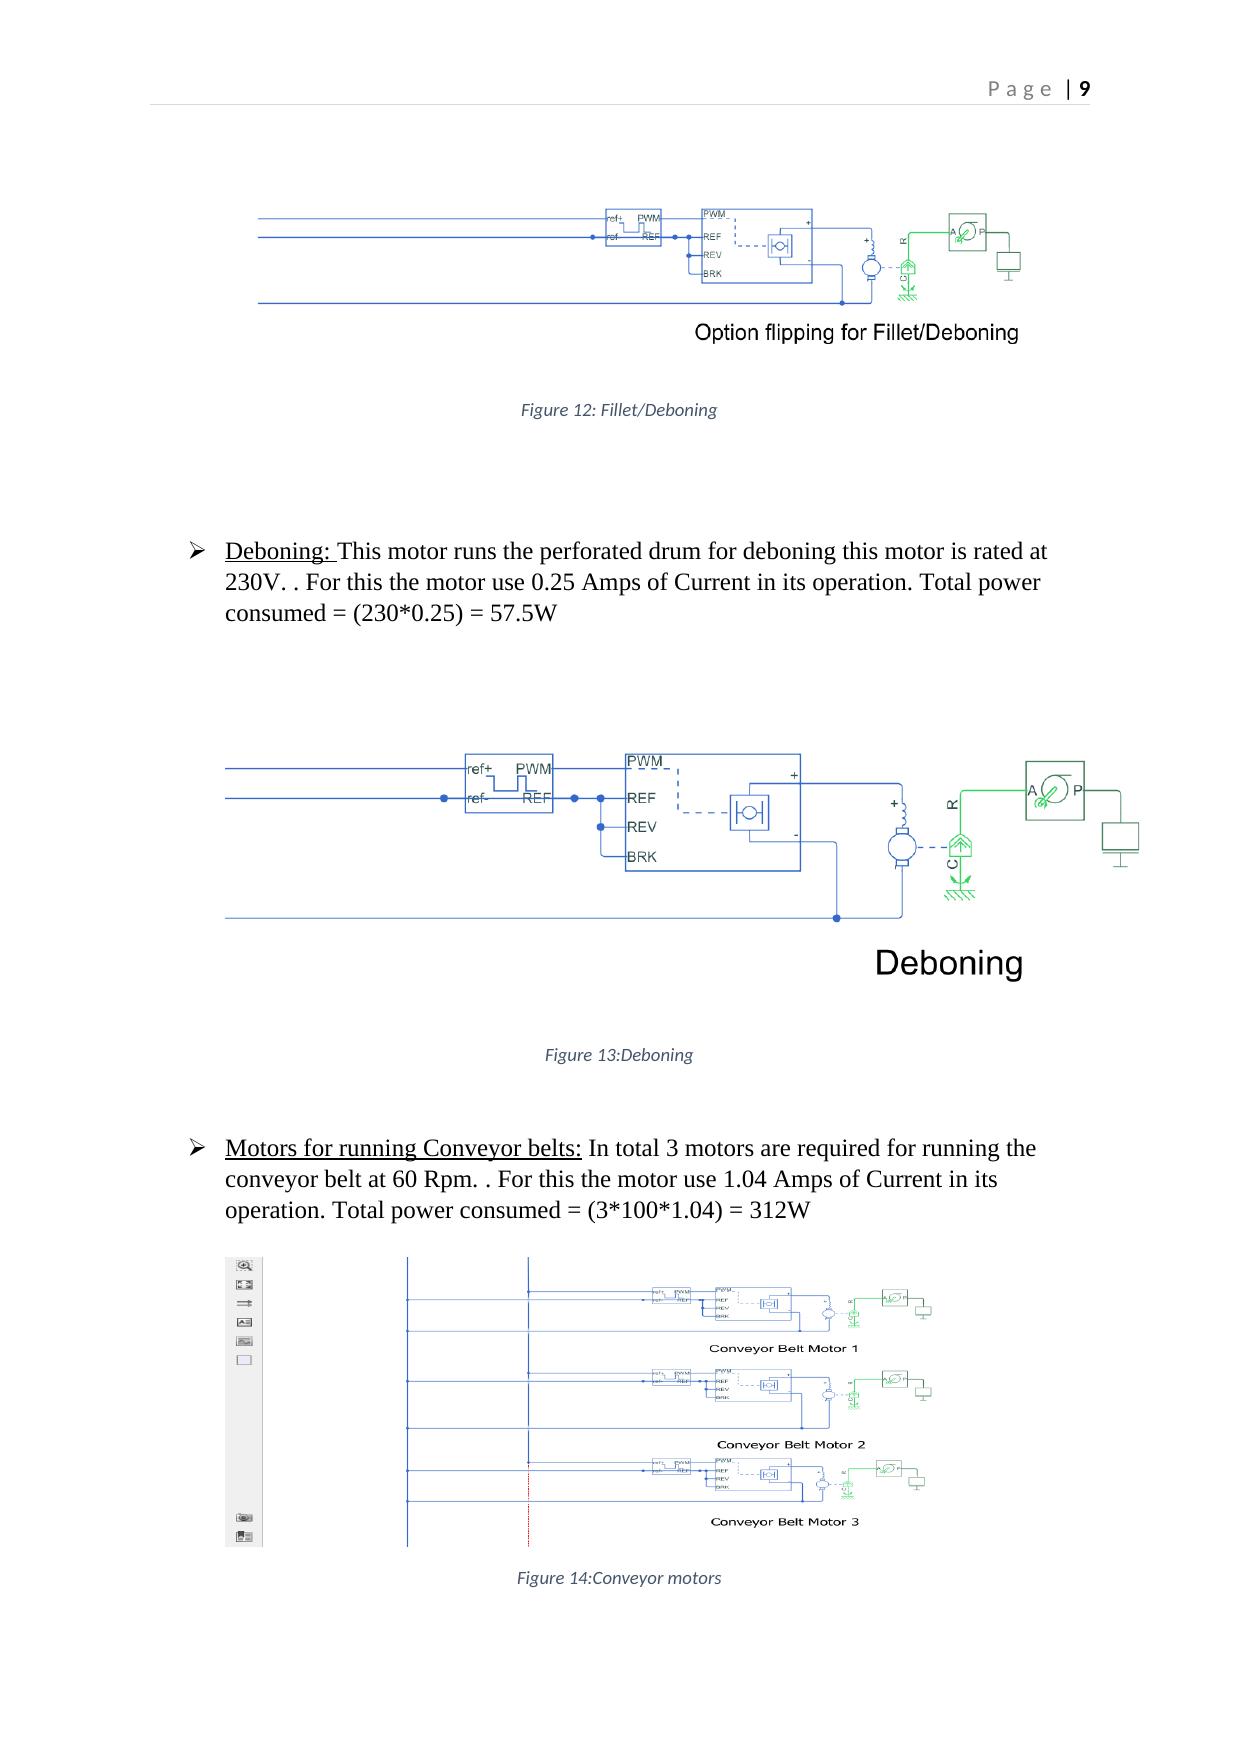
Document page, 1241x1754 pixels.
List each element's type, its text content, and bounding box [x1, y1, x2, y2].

text Figure 14:Conveyor motors [150, 1566, 1090, 1589]
list Motors for running Conveyor belts: In total 3 motors are required for running the conveyor belt at 60 Rpm. . For this the motor use 1.04 Amps of Current in its operation. Total power consumed = (3*100*1.04) = 312W [187, 1133, 1090, 1224]
picture [225, 1257, 997, 1547]
text Figure 12: Fillet/Deboning [150, 398, 1090, 421]
text Figure 13:Deboning [150, 1043, 1090, 1066]
picture [225, 660, 1166, 1024]
picture [257, 150, 1058, 380]
list Deboning: This motor runs the perforated drum for deboning this motor is rated at 230V. . For this the motor use 0.25 Amps of Current in its operation. Total power consumed = (230*0.25) = 57.5W [187, 536, 1090, 627]
